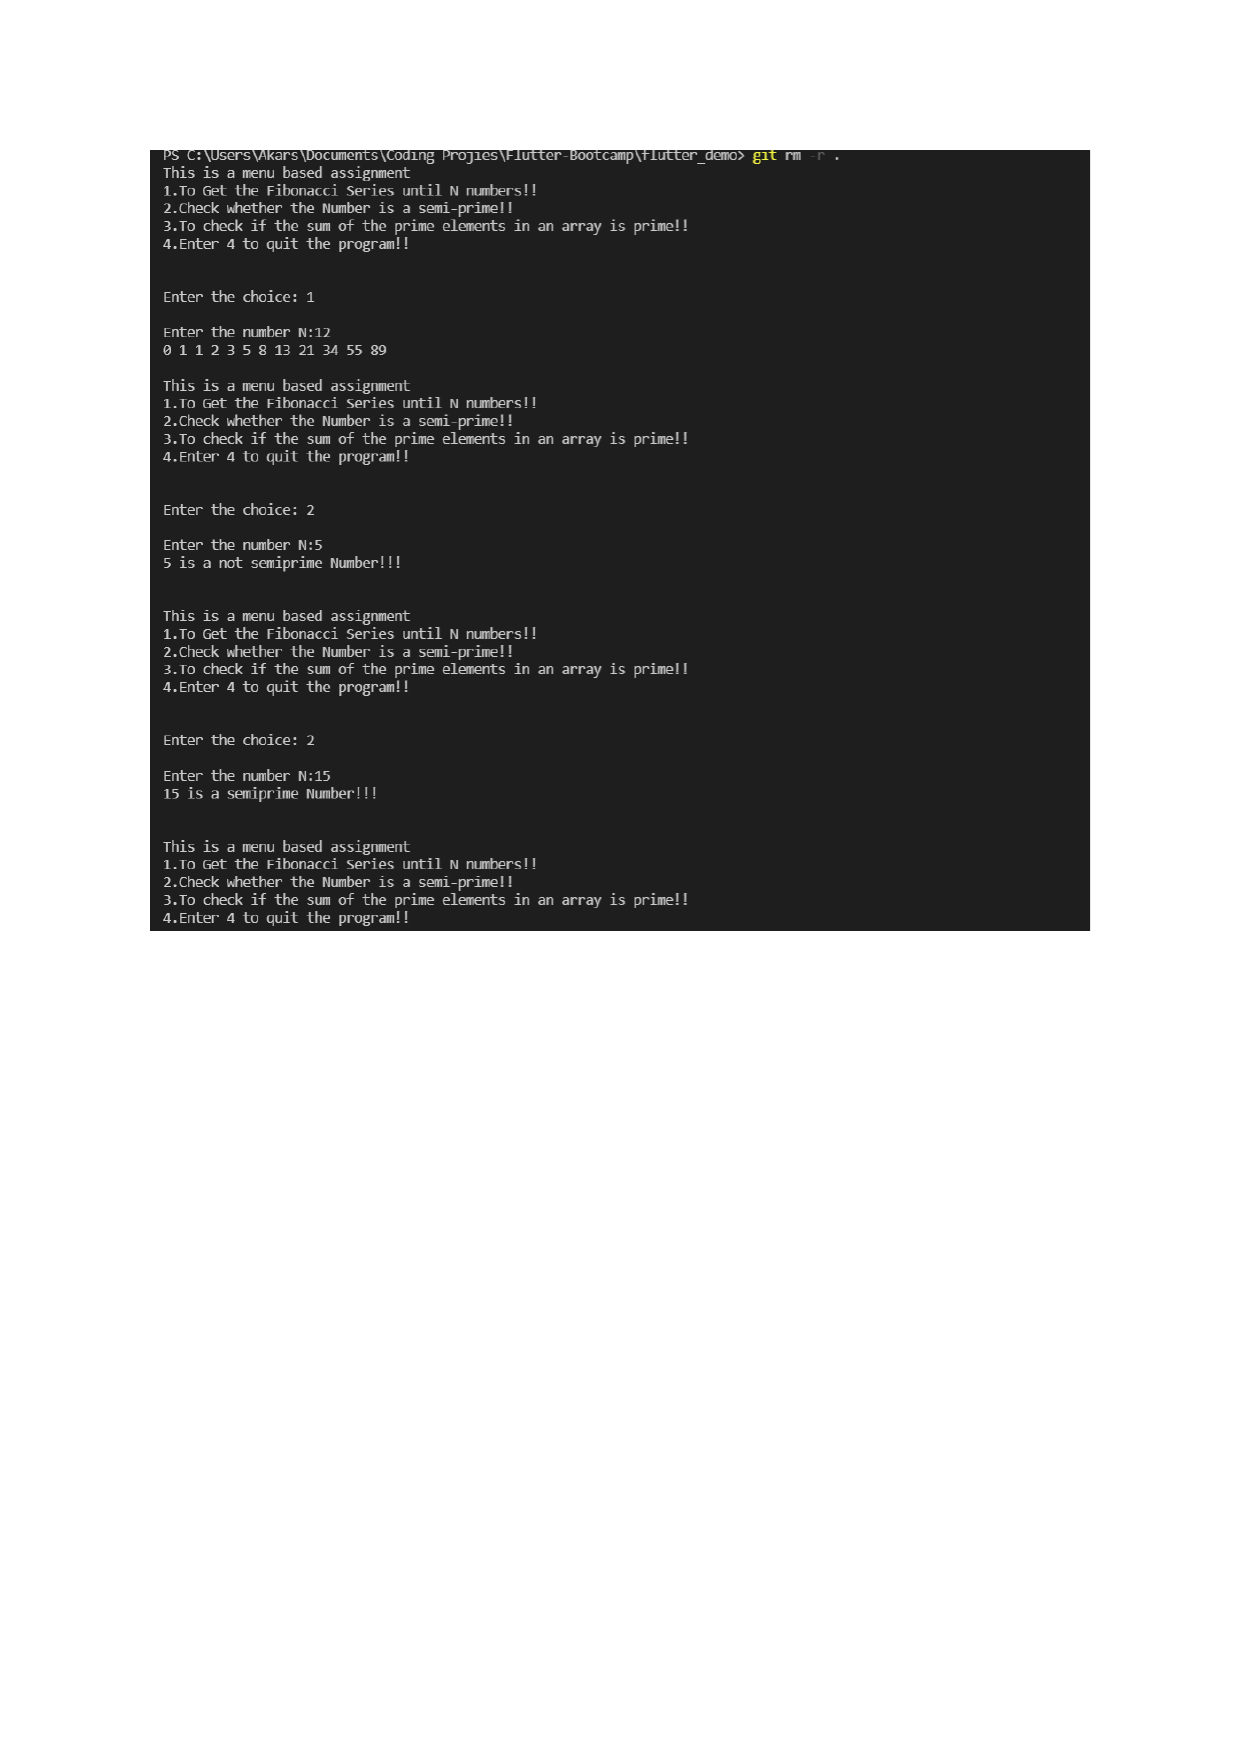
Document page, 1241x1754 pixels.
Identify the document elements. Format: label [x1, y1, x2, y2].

picture [150, 150, 1091, 931]
